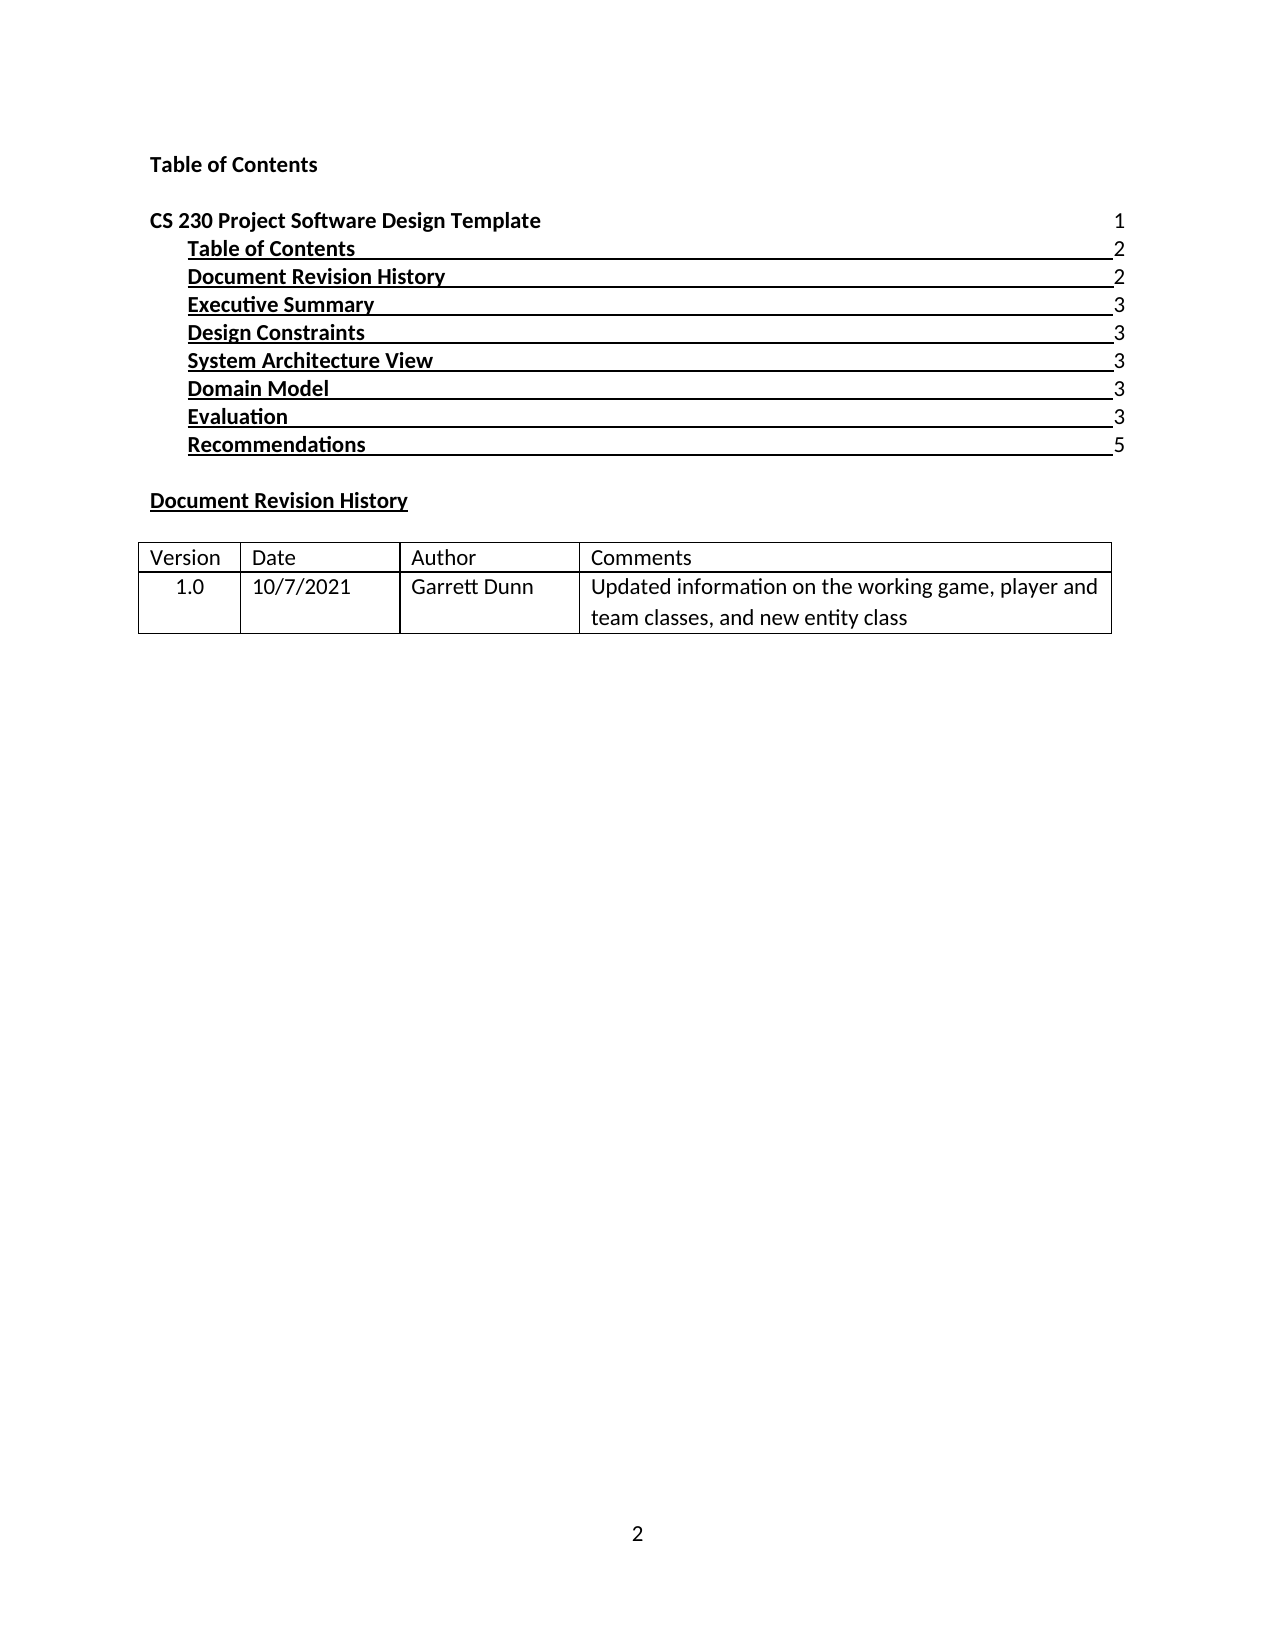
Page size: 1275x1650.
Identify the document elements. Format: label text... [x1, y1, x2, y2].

table_header Author [401, 543, 579, 571]
table_cell Updated information on the working game, player and team classes, and new entity class [580, 573, 1111, 633]
subtitle Table of Contents [150, 150, 1125, 178]
table_header Version [139, 543, 240, 571]
table_cell 10/7/2021 [241, 573, 399, 633]
table_cell Garrett Dunn [401, 573, 579, 633]
table_header Comments [580, 543, 1111, 571]
subtitle Document Revision History [150, 486, 1125, 514]
table_header Date [241, 543, 399, 571]
table_cell 1.0 [139, 573, 240, 633]
